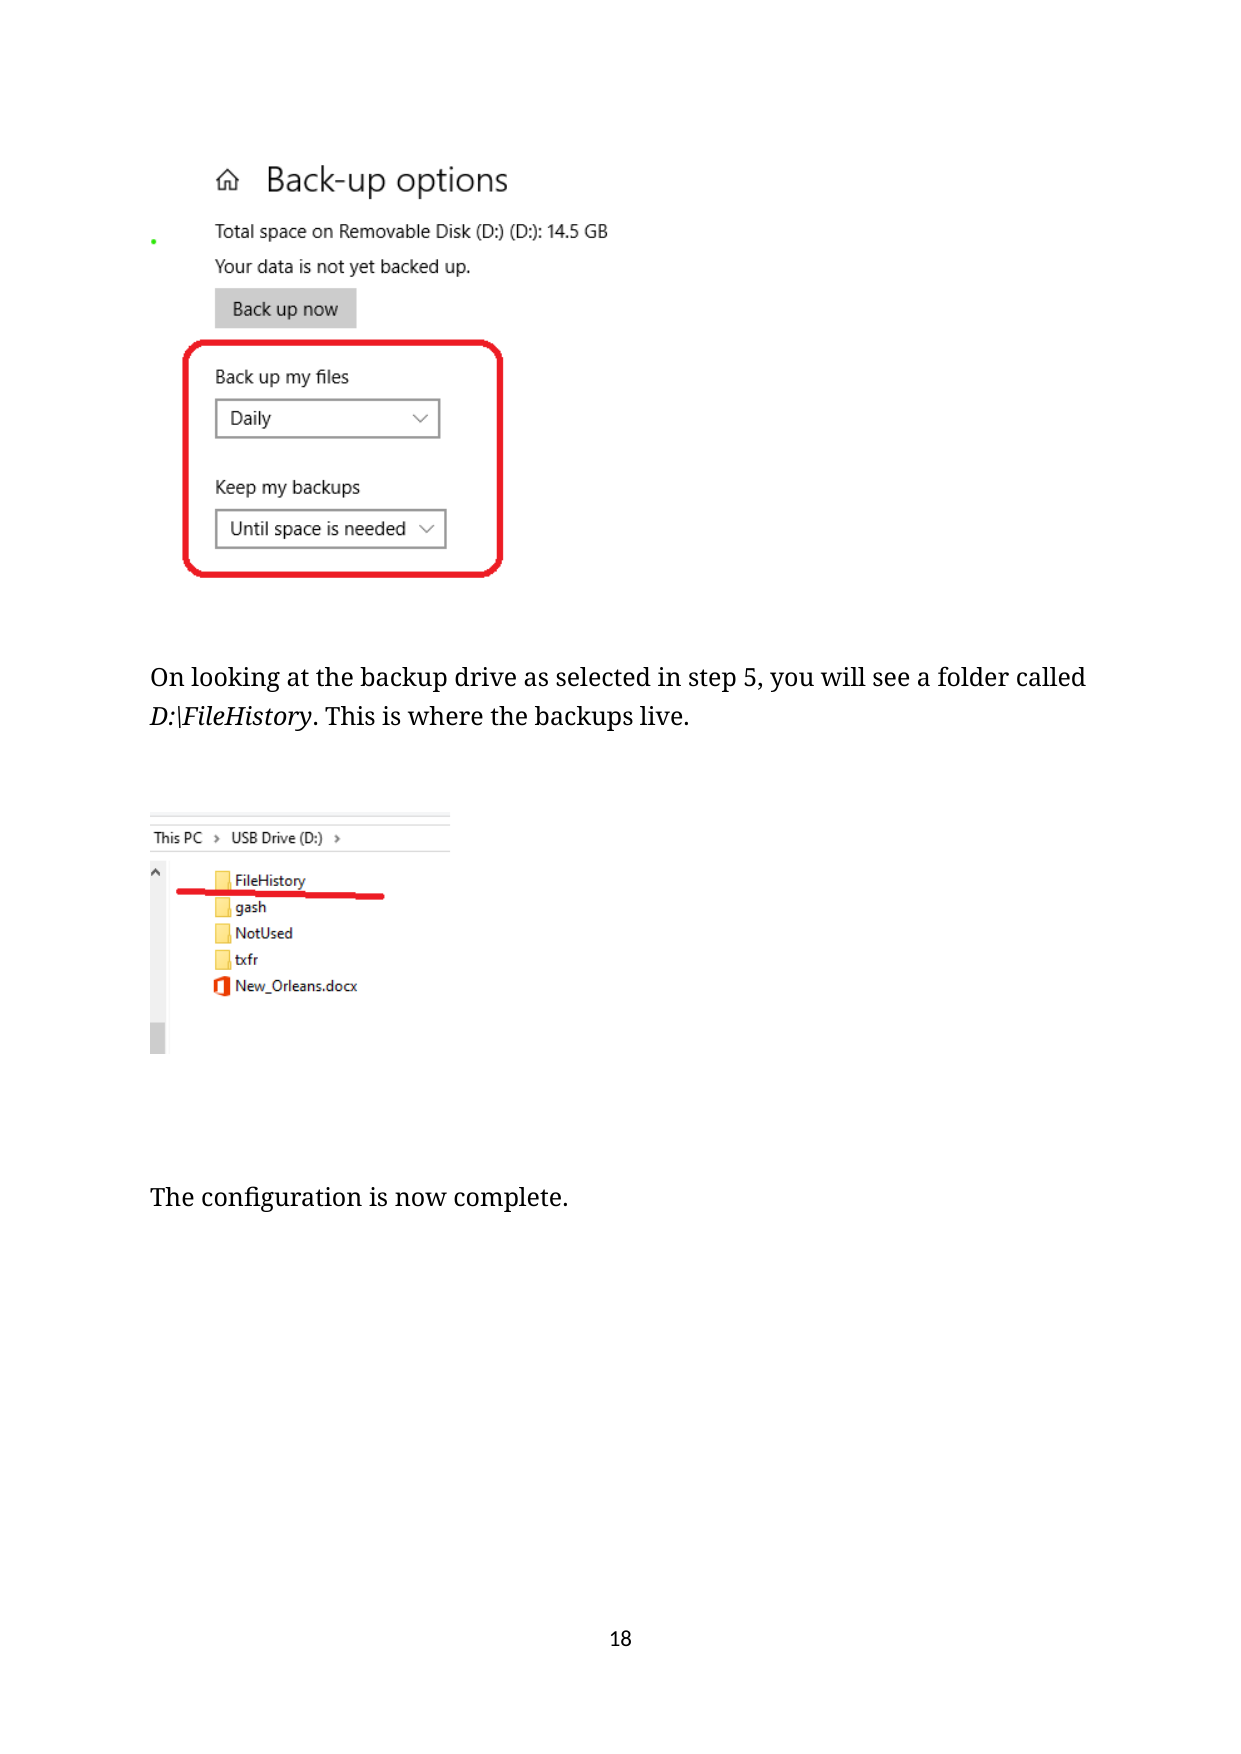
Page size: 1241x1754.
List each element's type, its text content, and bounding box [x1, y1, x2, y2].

picture [150, 812, 451, 1054]
picture [150, 150, 655, 588]
text The configuration is now complete. [150, 1179, 1090, 1213]
text On looking at the backup drive as selected in step 5, you will see a folder called D:\FileHistory. This is where the backups live. [150, 660, 1090, 733]
